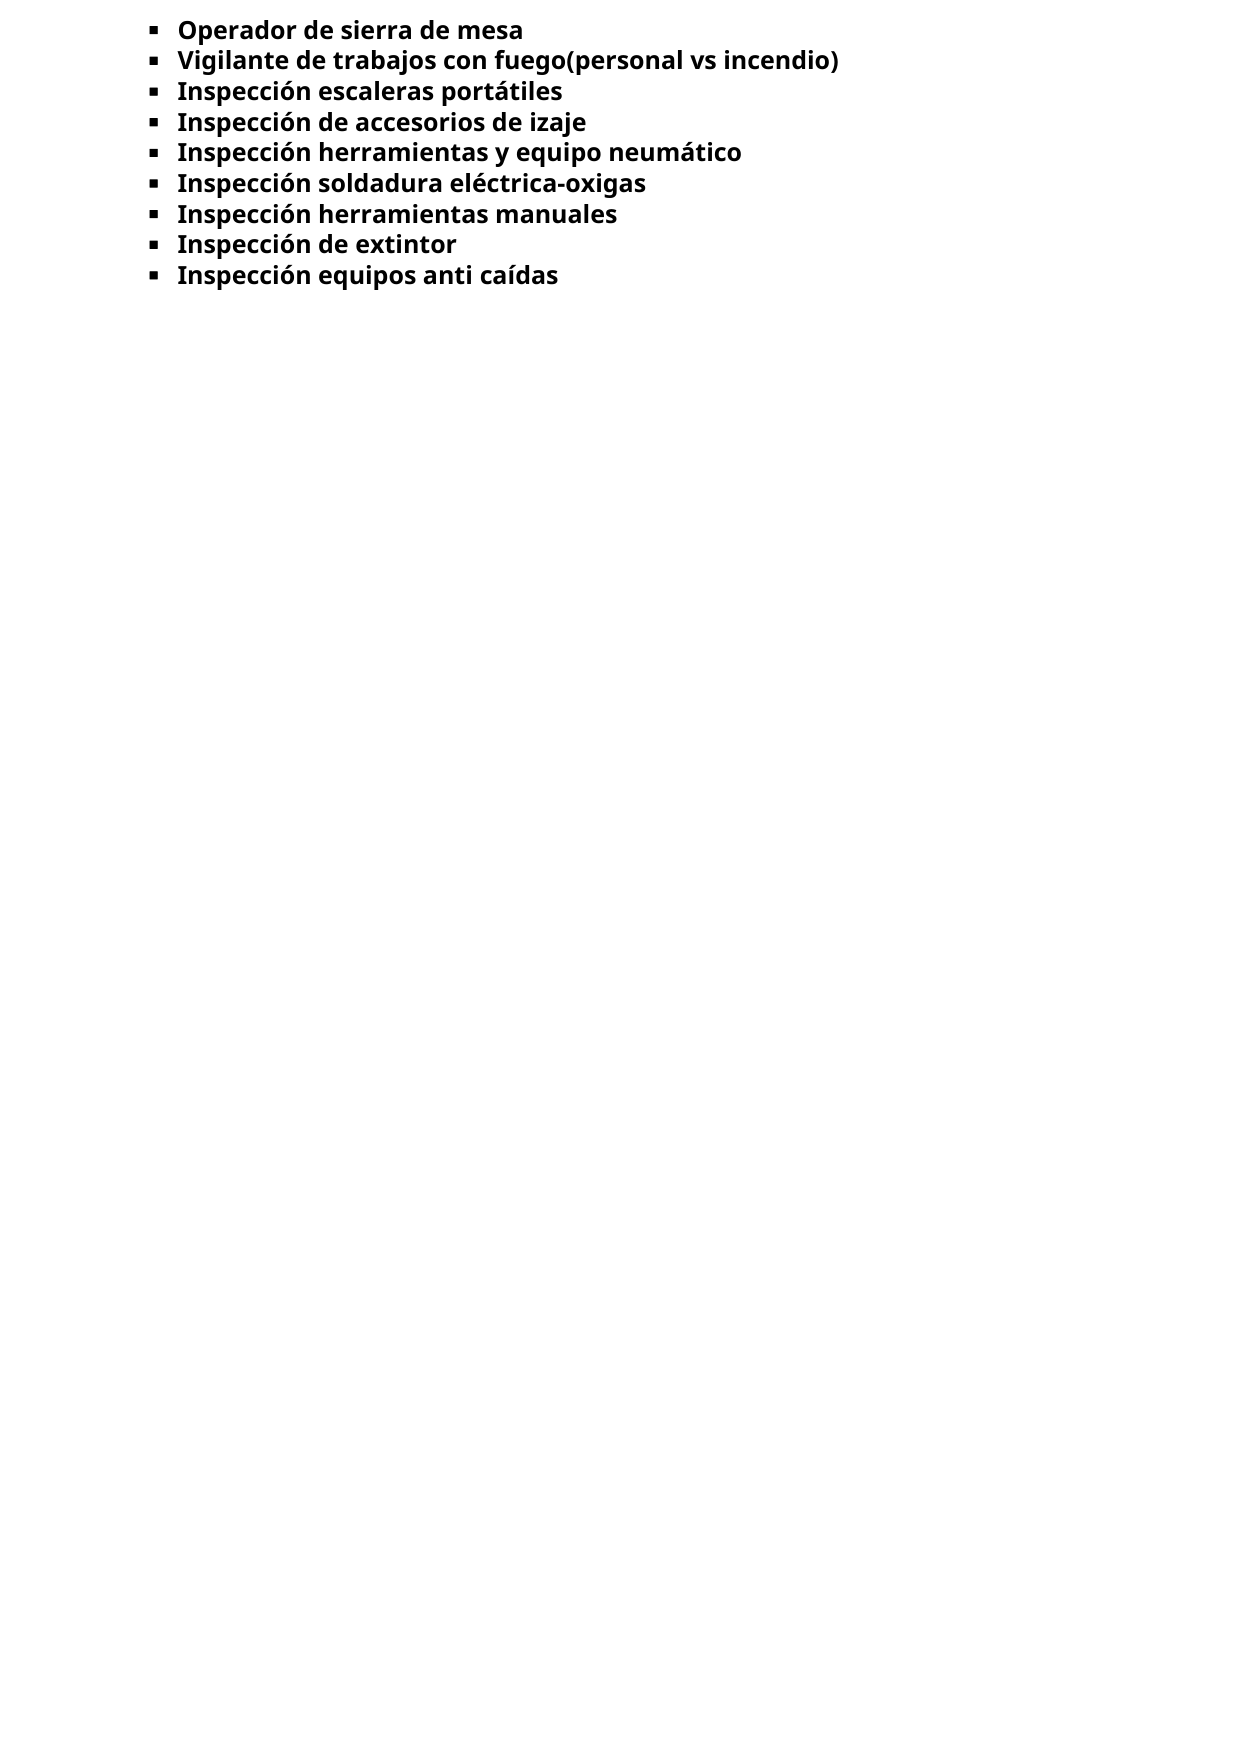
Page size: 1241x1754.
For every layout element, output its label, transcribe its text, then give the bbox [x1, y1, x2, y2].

list Inspección escaleras portátiles [148, 76, 1122, 107]
list Inspección equipos anti caídas [148, 260, 1122, 291]
list Inspección soldadura eléctrica-oxigas [148, 168, 1122, 198]
list Inspección de extintor [148, 229, 1122, 260]
list Inspección herramientas y equipo neumático [148, 137, 1122, 168]
list Inspección herramientas manuales [148, 198, 1122, 229]
list Vigilante de trabajos con fuego(personal vs incendio) [148, 45, 1122, 76]
list Operador de sierra de mesa [148, 14, 1122, 45]
list Inspección de accesorios de izaje [148, 107, 1122, 137]
